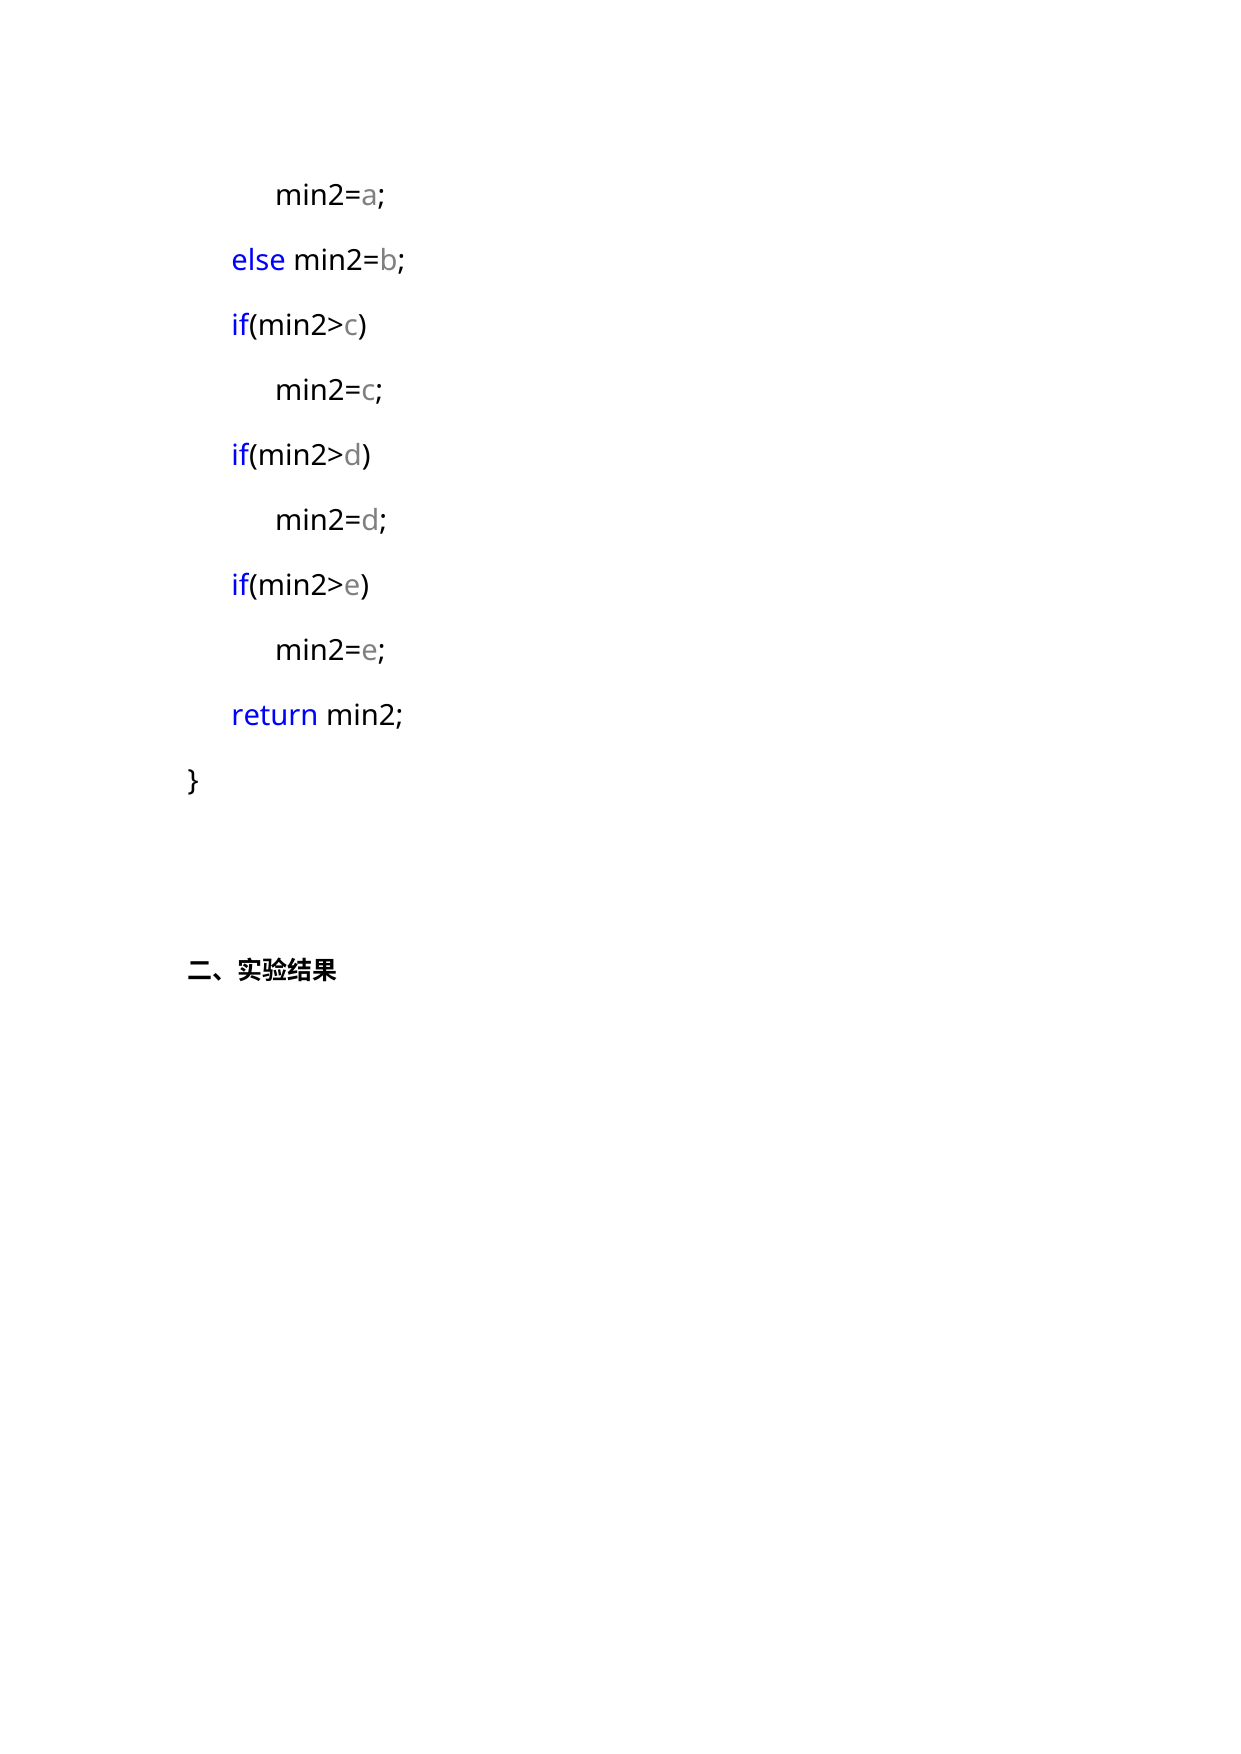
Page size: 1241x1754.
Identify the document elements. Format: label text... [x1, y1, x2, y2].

text min2=a; [187, 162, 1053, 227]
list } [187, 747, 1053, 812]
text min2=d; [187, 487, 1053, 552]
text if(min2>e) [187, 552, 1053, 617]
text 二、实验结果 [187, 936, 1053, 1001]
text else min2=b; [187, 227, 1053, 292]
text return min2; [187, 682, 1053, 747]
text if(min2>c) [187, 292, 1053, 357]
text min2=c; [187, 357, 1053, 422]
text if(min2>d) [187, 422, 1053, 487]
text min2=e; [187, 617, 1053, 682]
